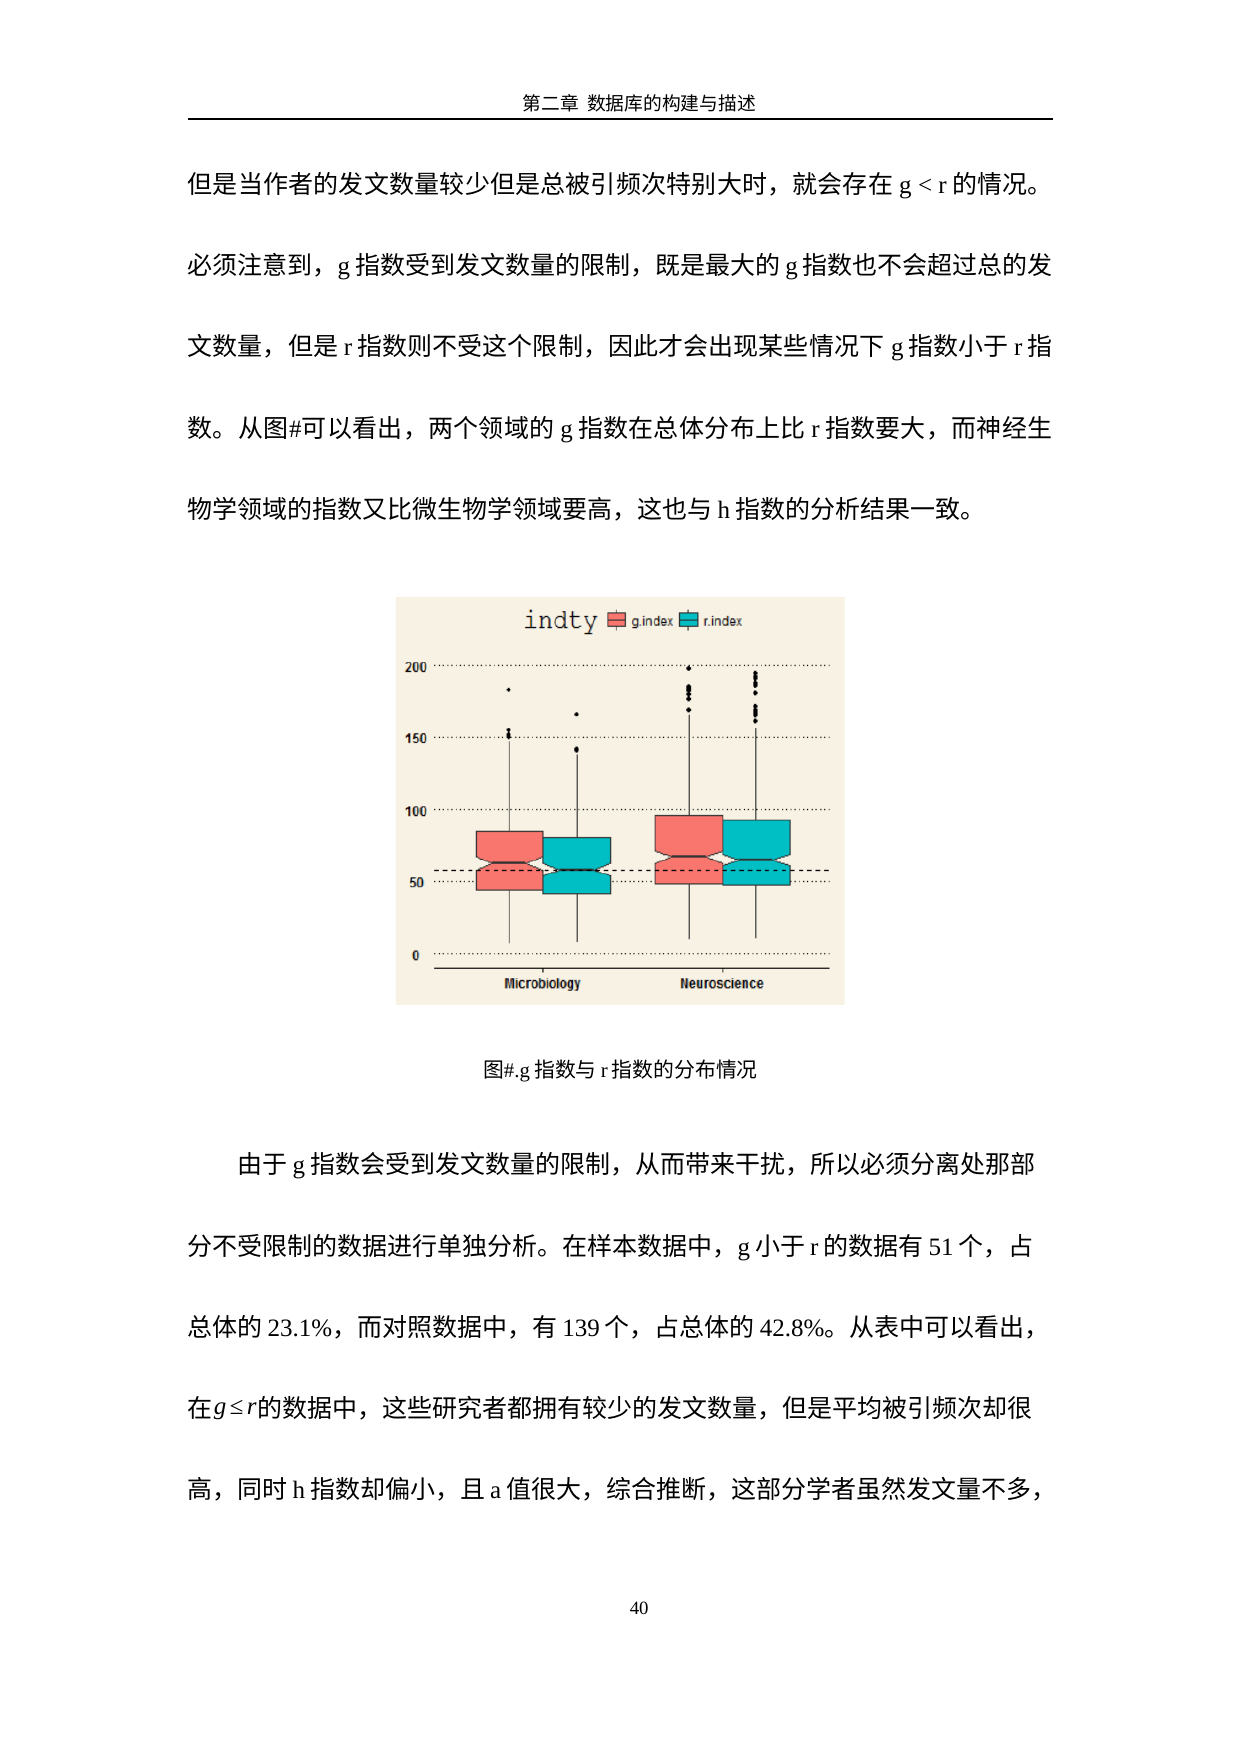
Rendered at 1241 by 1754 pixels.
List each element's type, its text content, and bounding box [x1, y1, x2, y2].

picture [395, 597, 845, 1005]
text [187, 1130, 1053, 1520]
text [187, 150, 1053, 540]
